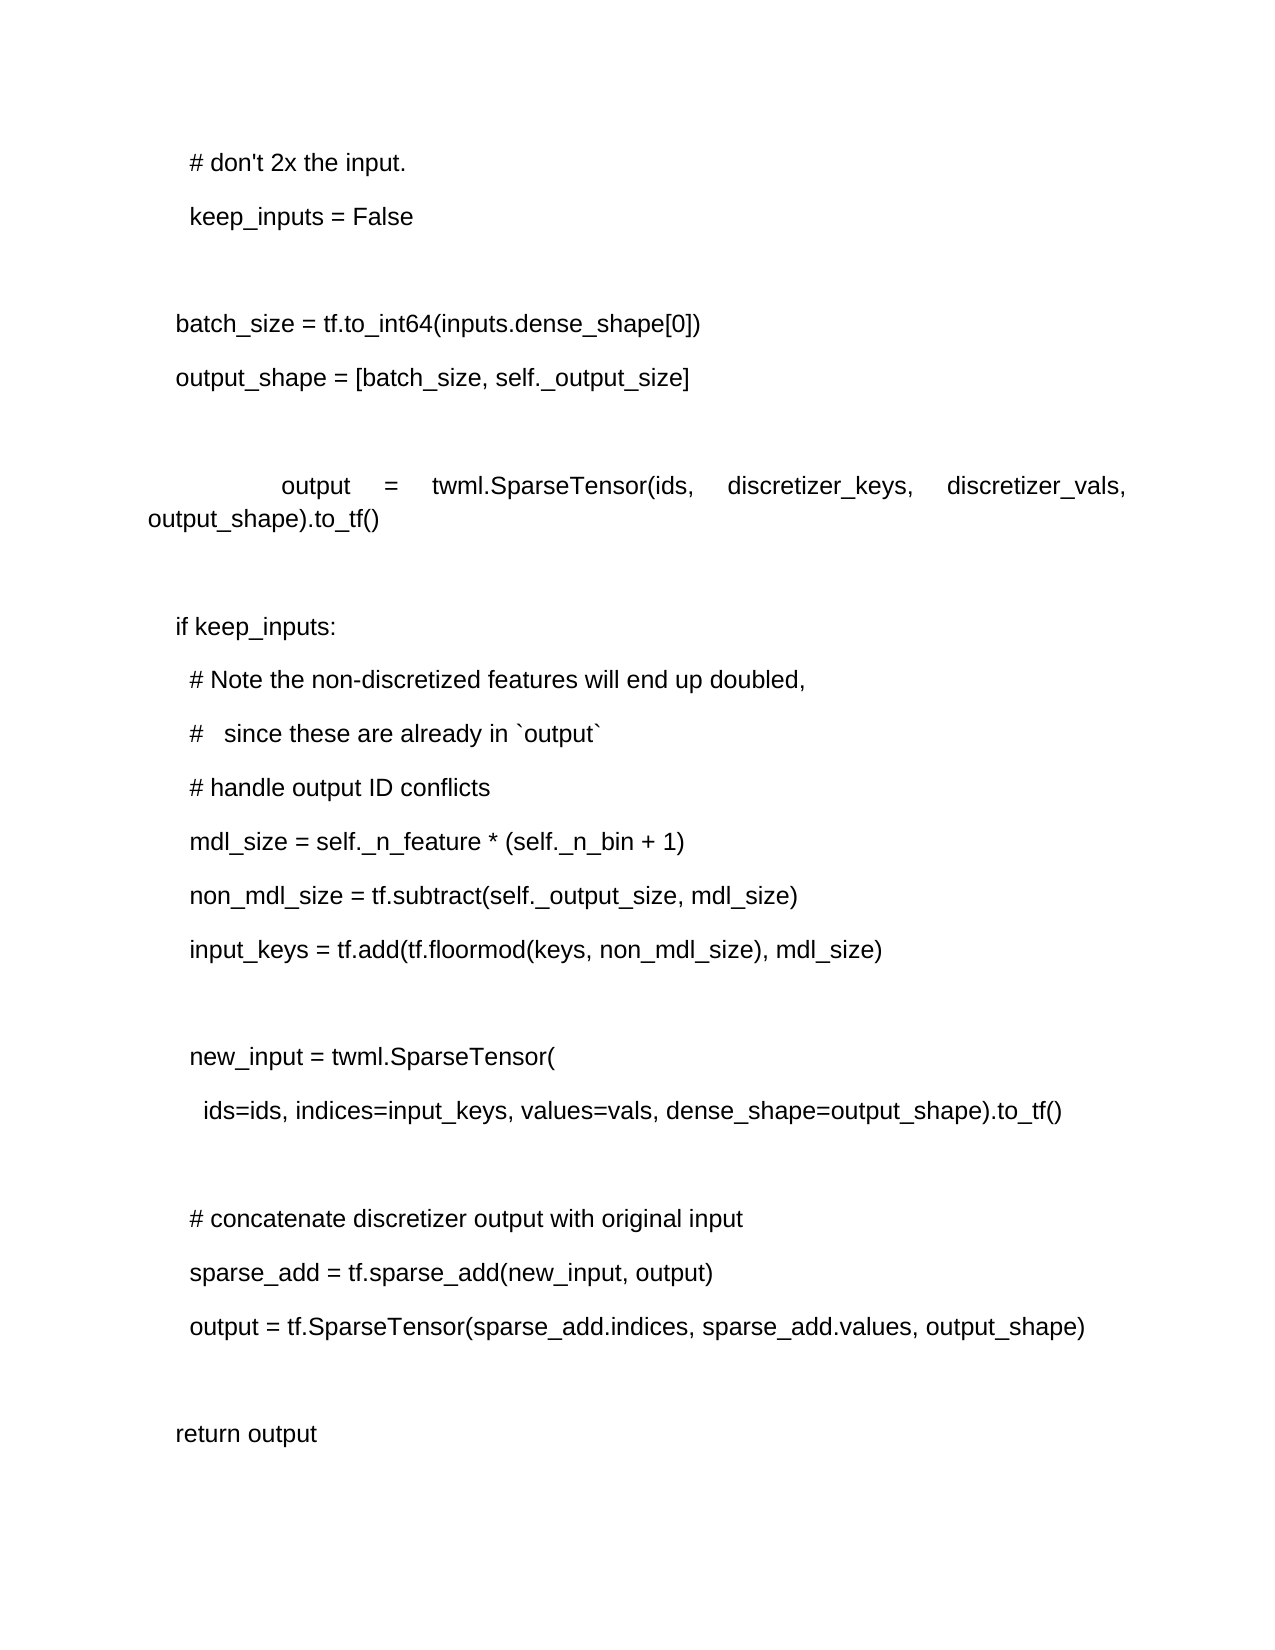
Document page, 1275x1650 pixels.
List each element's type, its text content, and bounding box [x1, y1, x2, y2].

text # Note the non-discretized features will end up doubled, [148, 665, 1127, 694]
text new_input = twml.SparseTensor( [148, 1042, 1127, 1071]
text non_mdl_size = tf.subtract(self._output_size, mdl_size) [148, 881, 1127, 909]
text input_keys = tf.add(tf.floormod(keys, non_mdl_size), mdl_size) [148, 934, 1127, 963]
text output = twml.SparseTensor(ids, discretizer_keys, discretizer_vals, output_shape).to_tf() [148, 471, 1127, 532]
text keep_inputs = False [148, 201, 1127, 230]
text sparse_add = tf.sparse_add(new_input, output) [148, 1258, 1127, 1286]
text output = tf.SparseTensor(sparse_add.indices, sparse_add.values, output_shape) [148, 1312, 1127, 1340]
text mdl_size = self._n_feature * (self._n_bin + 1) [148, 827, 1127, 856]
text # don't 2x the input. [148, 148, 1127, 176]
text # concatenate discretizer output with original input [148, 1204, 1127, 1233]
text # since these are already in `output` [148, 719, 1127, 748]
text ids=ids, indices=input_keys, values=vals, dense_shape=output_shape).to_tf() [148, 1096, 1127, 1125]
text return output [148, 1419, 1127, 1448]
text if keep_inputs: [148, 611, 1127, 640]
text # handle output ID conflicts [148, 773, 1127, 802]
text output_shape = [batch_size, self._output_size] [148, 363, 1127, 392]
text batch_size = tf.to_int64(inputs.dense_shape[0]) [148, 309, 1127, 338]
